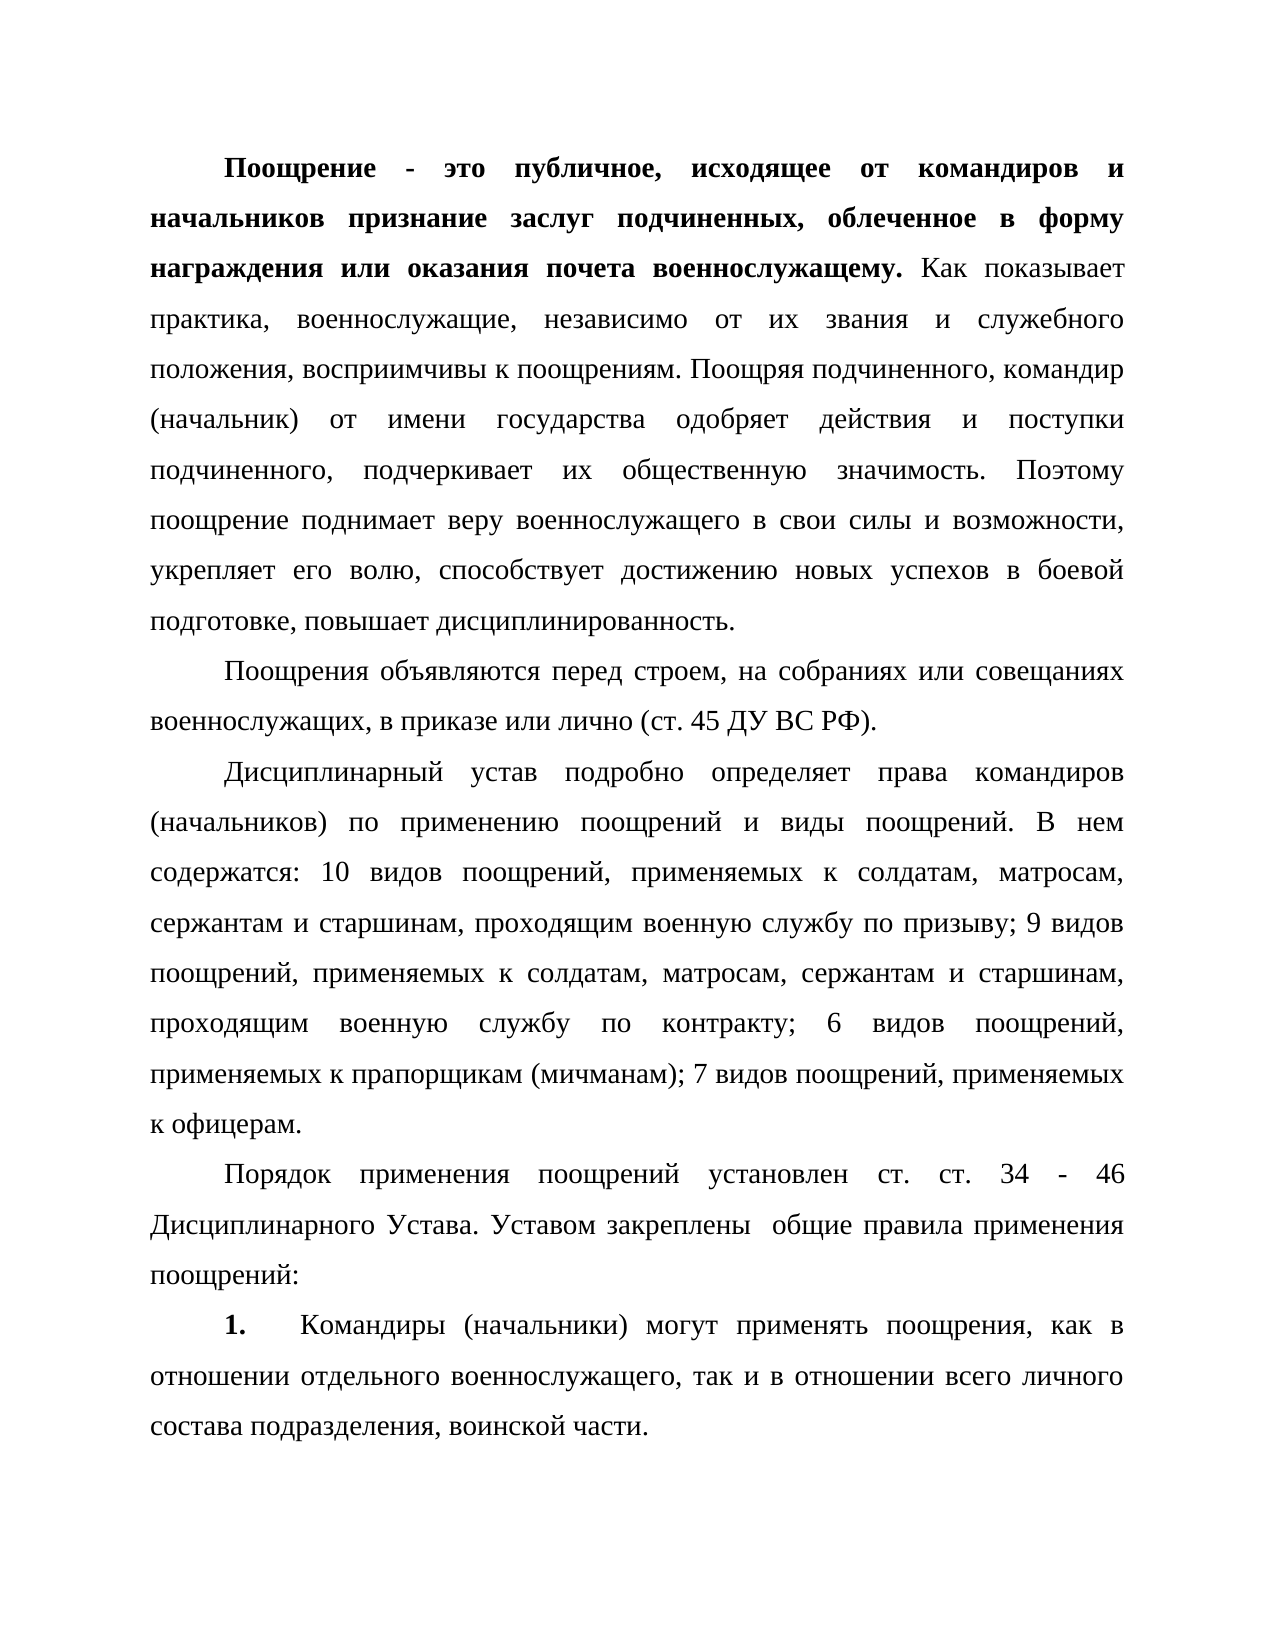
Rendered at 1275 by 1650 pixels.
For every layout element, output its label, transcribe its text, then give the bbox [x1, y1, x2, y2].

text Дисциплинарный устав подробно определяет права командиров (начальников) по применению поощрений и виды поощрений. В нем содержатся: 10 видов поощрений, применяемых к солдатам, матросам, сержантам и старшинам, проходящим военную службу по призыву; 9 видов поощрений, применяемых к солдатам, матросам, сержантам и старшинам, проходящим военную службу по контракту; 6 видов поощрений, применяемых к прапорщикам (мичманам); 7 видов поощрений, применяемых к офицерам. [150, 754, 1125, 1140]
text Поощрения объявляются перед строем, на собраниях или совещаниях военнослужащих, в приказе или лично (ст. 45 ДУ ВС РФ). [150, 653, 1125, 737]
list Командиры (начальники) могут применять поощрения, как в отношении отдельного военнослужащего, так и в отношении всего личного состава подразделения, воинской части. [150, 1307, 1125, 1442]
text Поощрение - это публичное, исходящее от командиров и начальников признание заслуг подчиненных, облеченное в форму награждения или оказания почета военнослужащему. Как показывает практика, военнослужащие, независимо от их звания и служебного положения, восприимчивы к поощрениям. Поощряя подчиненного, командир (начальник) от имени государства одобряет действия и поступки подчиненного, подчеркивает их общественную значимость. Поэтому поощрение поднимает веру военнослужащего в свои силы и возможности, укрепляет его волю, способствует достижению новых успехов в боевой подготовке, повышает дисциплинированность. [150, 150, 1125, 636]
text Порядок применения поощрений установлен ст. ст. 34 - 46 Дисциплинарного Устава. Уставом закреплены общие правила применения поощрений: [150, 1157, 1125, 1291]
